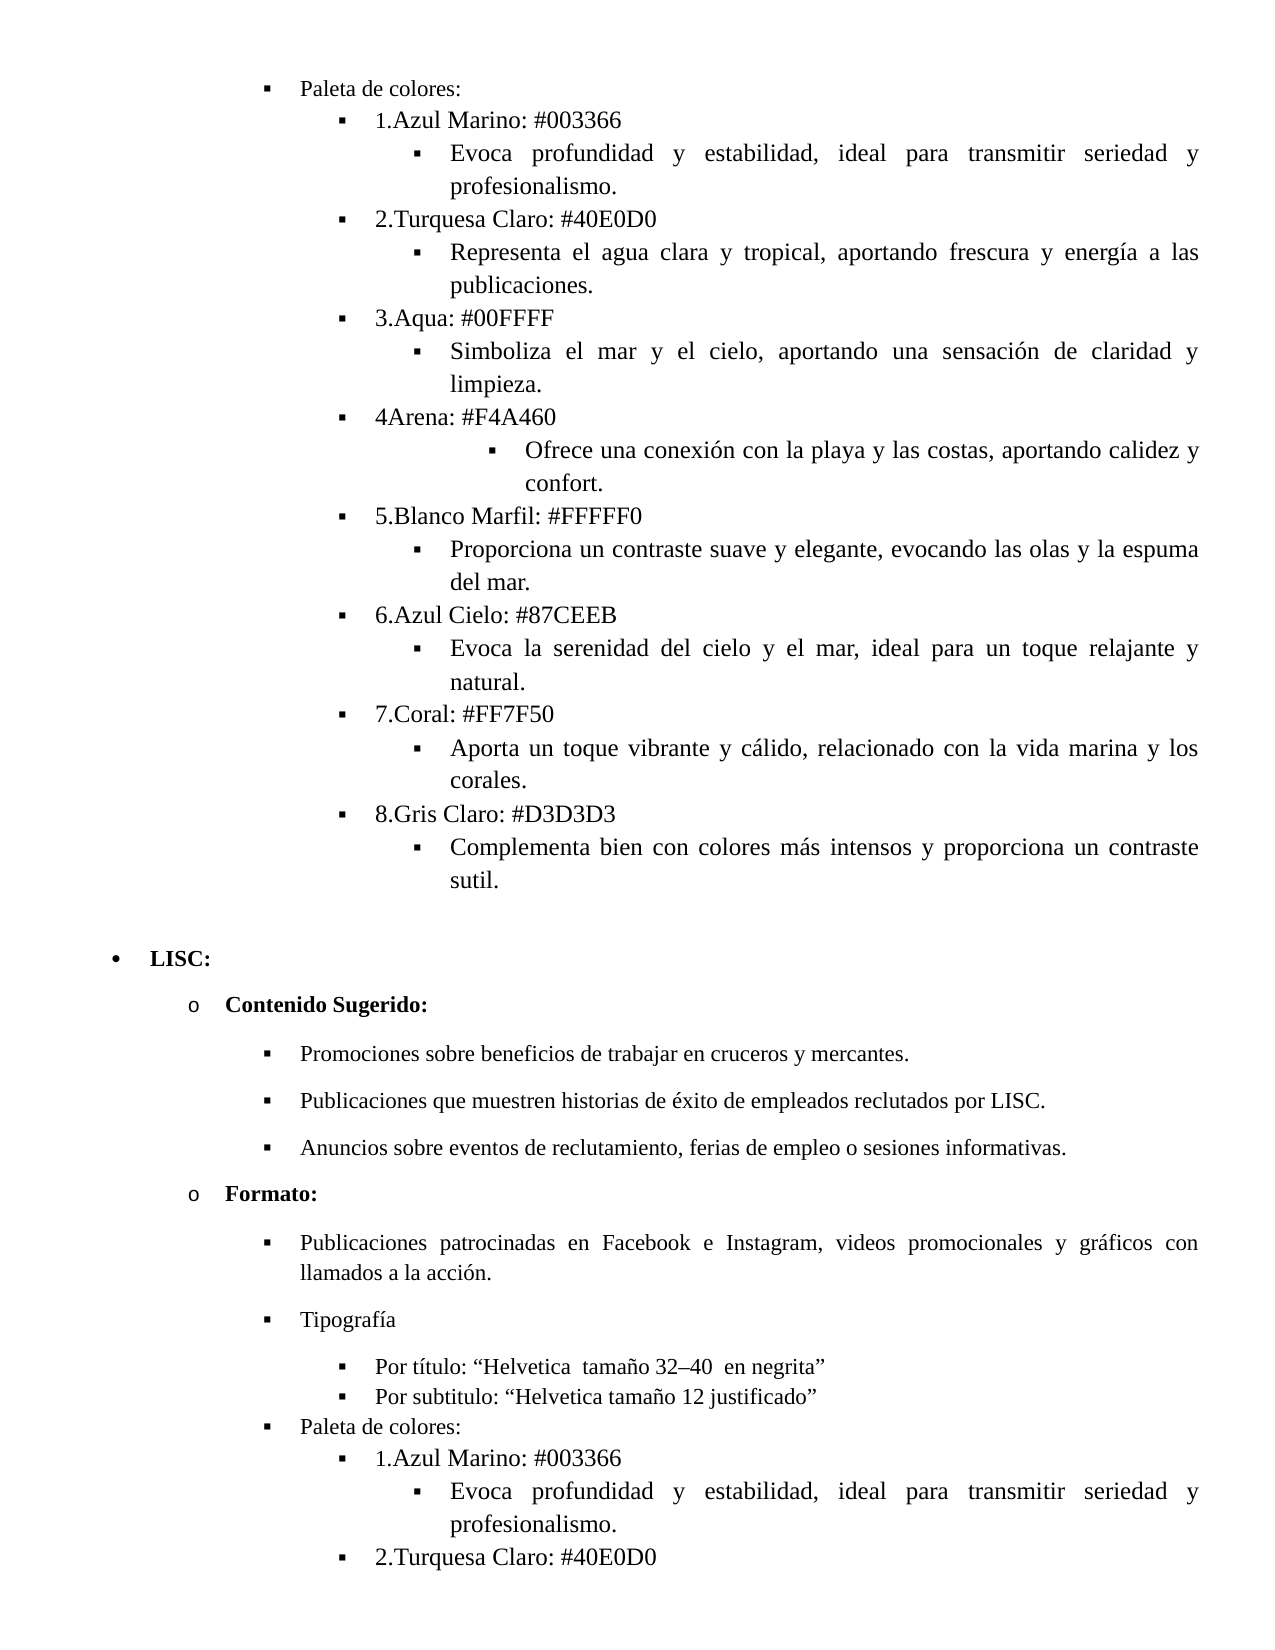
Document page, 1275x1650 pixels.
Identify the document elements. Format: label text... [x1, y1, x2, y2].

list Publicaciones patrocinadas en Facebook e Instagram, videos promocionales y gráficos con llamados a la acción. [262, 1229, 1200, 1285]
list 2.Turquesa Claro: #40E0D0 [337, 204, 1200, 233]
list Por título: “Helvetica tamaño 32–40 en negrita” [337, 1353, 1200, 1379]
list Evoca profundidad y estabilidad, ideal para transmitir seriedad y profesionalismo. [412, 138, 1200, 200]
list Representa el agua clara y tropical, aportando frescura y energía a las publicaciones. [412, 237, 1200, 299]
list Contenido Sugerido: [187, 991, 1200, 1019]
list 1.Azul Marino: #003366 [337, 1443, 1200, 1472]
list Promociones sobre beneficios de trabajar en cruceros y mercantes. [262, 1040, 1200, 1066]
list 6.Azul Cielo: #87CEEB [337, 601, 1200, 629]
list 8.Gris Claro: #D3D3D3 [337, 799, 1200, 827]
list Complementa bien con colores más intensos y proporciona un contraste sutil. [412, 832, 1200, 893]
list 7.Coral: #FF7F50 [337, 699, 1200, 728]
list Ofrece una conexión con la playa y las costas, aportando calidez y confort. [487, 435, 1200, 497]
list Formato: [187, 1180, 1200, 1208]
list Paleta de colores: [262, 75, 1200, 101]
list Paleta de colores: [262, 1413, 1200, 1439]
list Por subtitulo: “Helvetica tamaño 12 justificado” [337, 1383, 1200, 1409]
list LISC: [112, 944, 1200, 971]
list 2.Turquesa Claro: #40E0D0 [337, 1542, 1200, 1571]
list 3.Aqua: #00FFFF [337, 303, 1200, 332]
list 1.Azul Marino: #003366 [337, 105, 1200, 134]
list Aporta un toque vibrante y cálido, relacionado con la vida marina y los corales. [412, 733, 1200, 794]
list Simboliza el mar y el cielo, aportando una sensación de claridad y limpieza. [412, 336, 1200, 398]
list Evoca profundidad y estabilidad, ideal para transmitir seriedad y profesionalismo. [412, 1476, 1200, 1538]
list Anuncios sobre eventos de reclutamiento, ferias de empleo o sesiones informativas. [262, 1133, 1200, 1160]
list Tipografía [262, 1306, 1200, 1332]
list Evoca la serenidad del cielo y el mar, ideal para un toque relajante y natural. [412, 633, 1200, 695]
list 4Arena: #F4A460 [337, 402, 1200, 431]
list 5.Blanco Marfil: #FFFFF0 [337, 501, 1200, 530]
list Publicaciones que muestren historias de éxito de empleados reclutados por LISC. [262, 1087, 1200, 1113]
list Proporciona un contraste suave y elegante, evocando las olas y la espuma del mar. [412, 534, 1200, 596]
